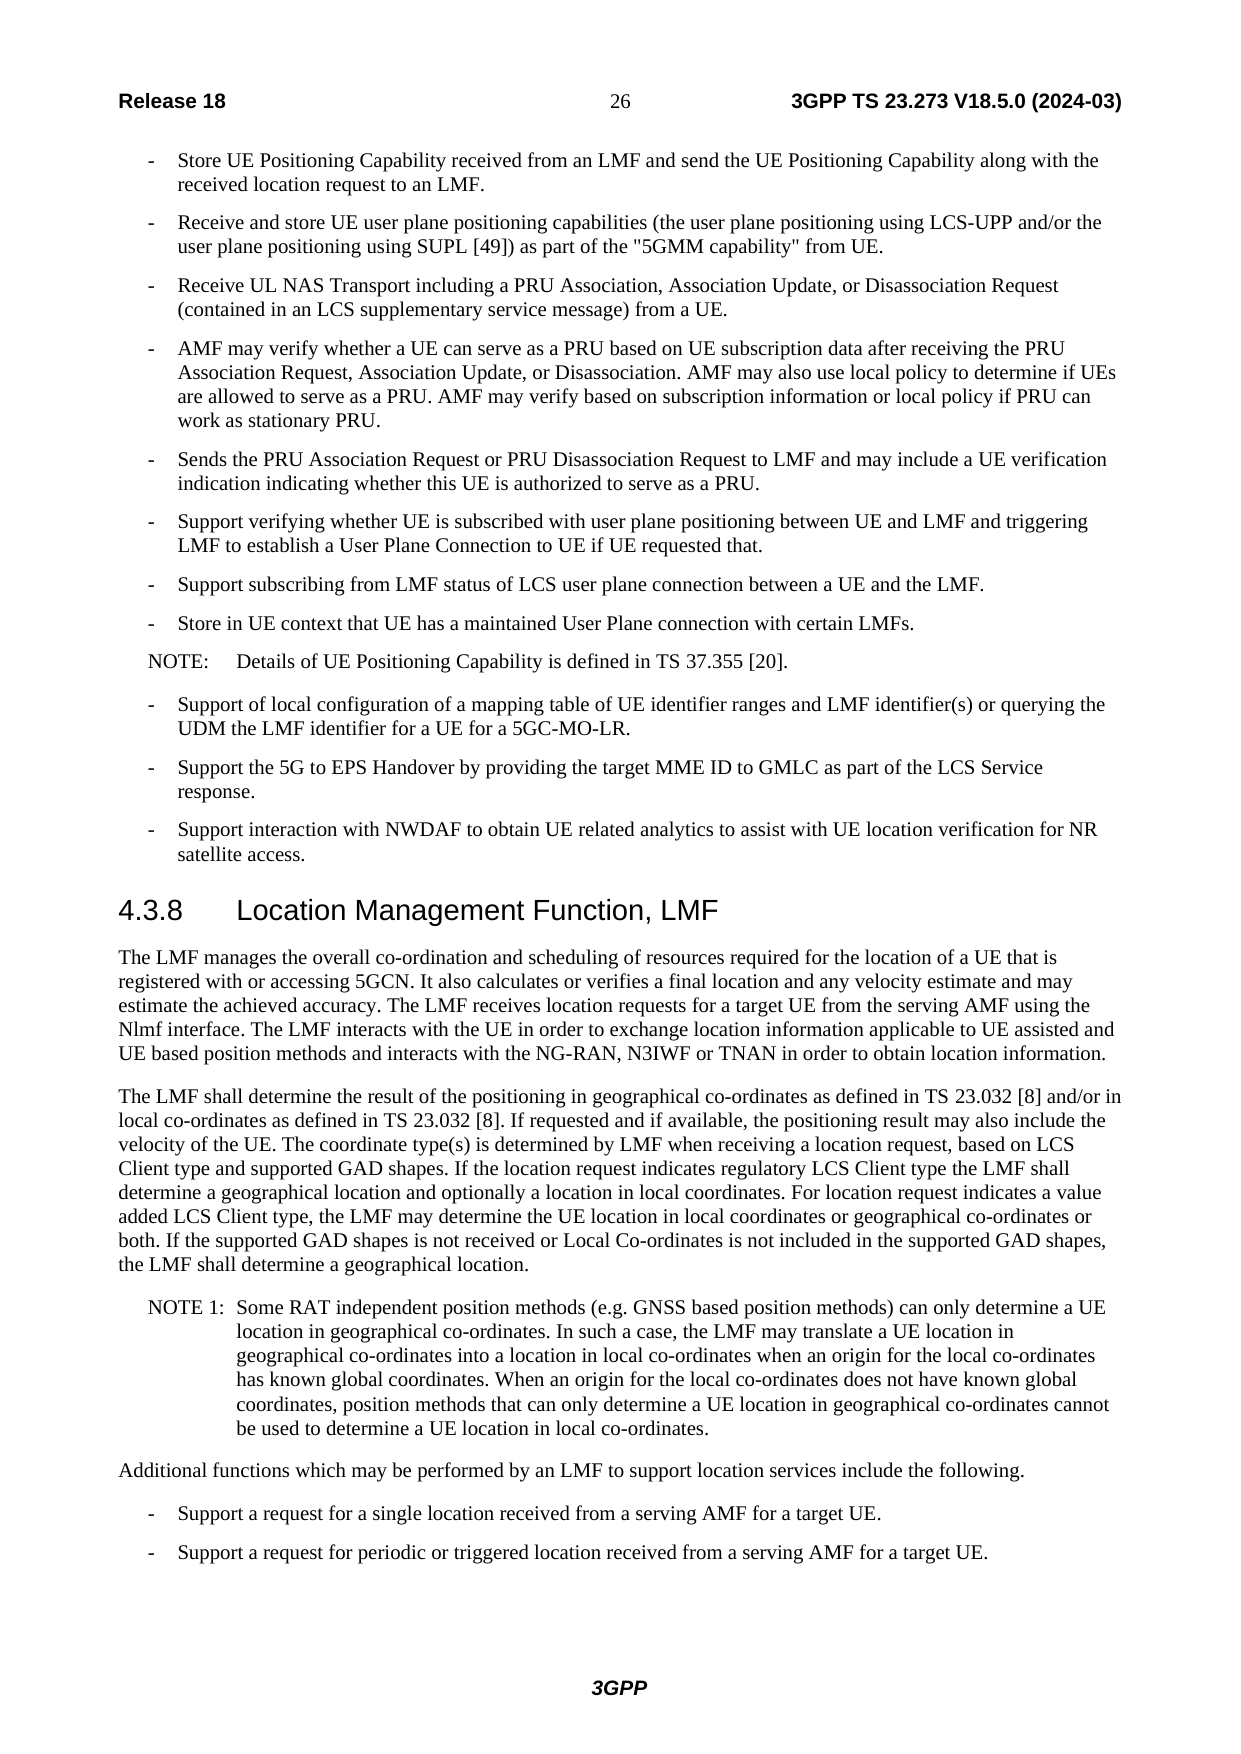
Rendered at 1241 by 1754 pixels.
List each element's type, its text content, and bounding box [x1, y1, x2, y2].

text - Sends the PRU Association Request or PRU Disassociation Request to LMF and may include a UE verification indication indicating whether this UE is authorized to serve as a PRU. [148, 446, 1122, 494]
text The LMF manages the overall co-ordination and scheduling of resources required for the location of a UE that is registered with or accessing 5GCN. It also calculates or verifies a final location and any velocity estimate and may estimate the achieved accuracy. The LMF receives location requests for a target UE from the serving AMF using the Nlmf interface. The LMF interacts with the UE in order to exchange location information applicable to UE assisted and UE based position methods and interacts with the NG-RAN, N3IWF or TNAN in order to obtain location information. [118, 945, 1122, 1065]
text NOTE: Details of UE Positioning Capability is defined in TS 37.355 [20]. [148, 649, 1122, 673]
text - AMF may verify whether a UE can serve as a PRU based on UE subscription data after receiving the PRU Association Request, Association Update, or Disassociation. AMF may also use local policy to determine if UEs are allowed to serve as a PRU. AMF may verify based on subscription information or local policy if PRU can work as stationary PRU. [148, 336, 1122, 432]
text - Support interaction with NWDAF to obtain UE related analytics to assist with UE location verification for NR satellite access. [148, 817, 1122, 866]
text The LMF shall determine the result of the positioning in geographical co-ordinates as defined in TS 23.032 [8] and/or in local co-ordinates as defined in TS 23.032 [8]. If requested and if available, the positioning result may also include the velocity of the UE. The coordinate type(s) is determined by LMF when receiving a location request, based on LCS Client type and supported GAD shapes. If the location request indicates regulatory LCS Client type the LMF shall determine a geographical location and optionally a location in local coordinates. For location request indicates a value added LCS Client type, the LMF may determine the UE location in local coordinates or geographical co-ordinates or both. If the supported GAD shapes is not received or Local Co-ordinates is not included in the supported GAD shapes, the LMF shall determine a geographical location. [118, 1084, 1122, 1276]
text - Support a request for periodic or triggered location received from a serving AMF for a target UE. [148, 1540, 1122, 1564]
text - Support a request for a single location received from a serving AMF for a target UE. [148, 1501, 1122, 1525]
text Additional functions which may be performed by an LMF to support location services include the following. [118, 1458, 1122, 1482]
text - Store UE Positioning Capability received from an LMF and send the UE Positioning Capability along with the received location request to an LMF. [148, 147, 1122, 196]
subtitle 4.3.8 Location Management Function, LMF [118, 893, 1122, 926]
text - Support of local configuration of a mapping table of UE identifier ranges and LMF identifier(s) or querying the UDM the LMF identifier for a UE for a 5GC-MO-LR. [148, 692, 1122, 740]
text - Support the 5G to EPS Handover by providing the target MME ID to GMLC as part of the LCS Service response. [148, 755, 1122, 803]
text - Receive and store UE user plane positioning capabilities (the user plane positioning using LCS-UPP and/or the user plane positioning using SUPL [49]) as part of the "5GMM capability" from UE. [148, 210, 1122, 258]
text - Store in UE context that UE has a maintained User Plane connection with certain LMFs. [148, 611, 1122, 634]
text - Support verifying whether UE is subscribed with user plane positioning between UE and LMF and triggering LMF to establish a User Plane Connection to UE if UE requested that. [148, 509, 1122, 557]
text NOTE 1: Some RAT independent position methods (e.g. GNSS based position methods) can only determine a UE location in geographical co-ordinates. In such a case, the LMF may translate a UE location in geographical co-ordinates into a location in local co-ordinates when an origin for the local co-ordinates has known global coordinates. When an origin for the local co-ordinates does not have known global coordinates, position methods that can only determine a UE location in geographical co-ordinates cannot be used to determine a UE location in local co-ordinates. [148, 1295, 1122, 1439]
text - Support subscribing from LMF status of LCS user plane connection between a UE and the LMF. [148, 572, 1122, 596]
text - Receive UL NAS Transport including a PRU Association, Association Update, or Disassociation Request (contained in an LCS supplementary service message) from a UE. [148, 273, 1122, 321]
